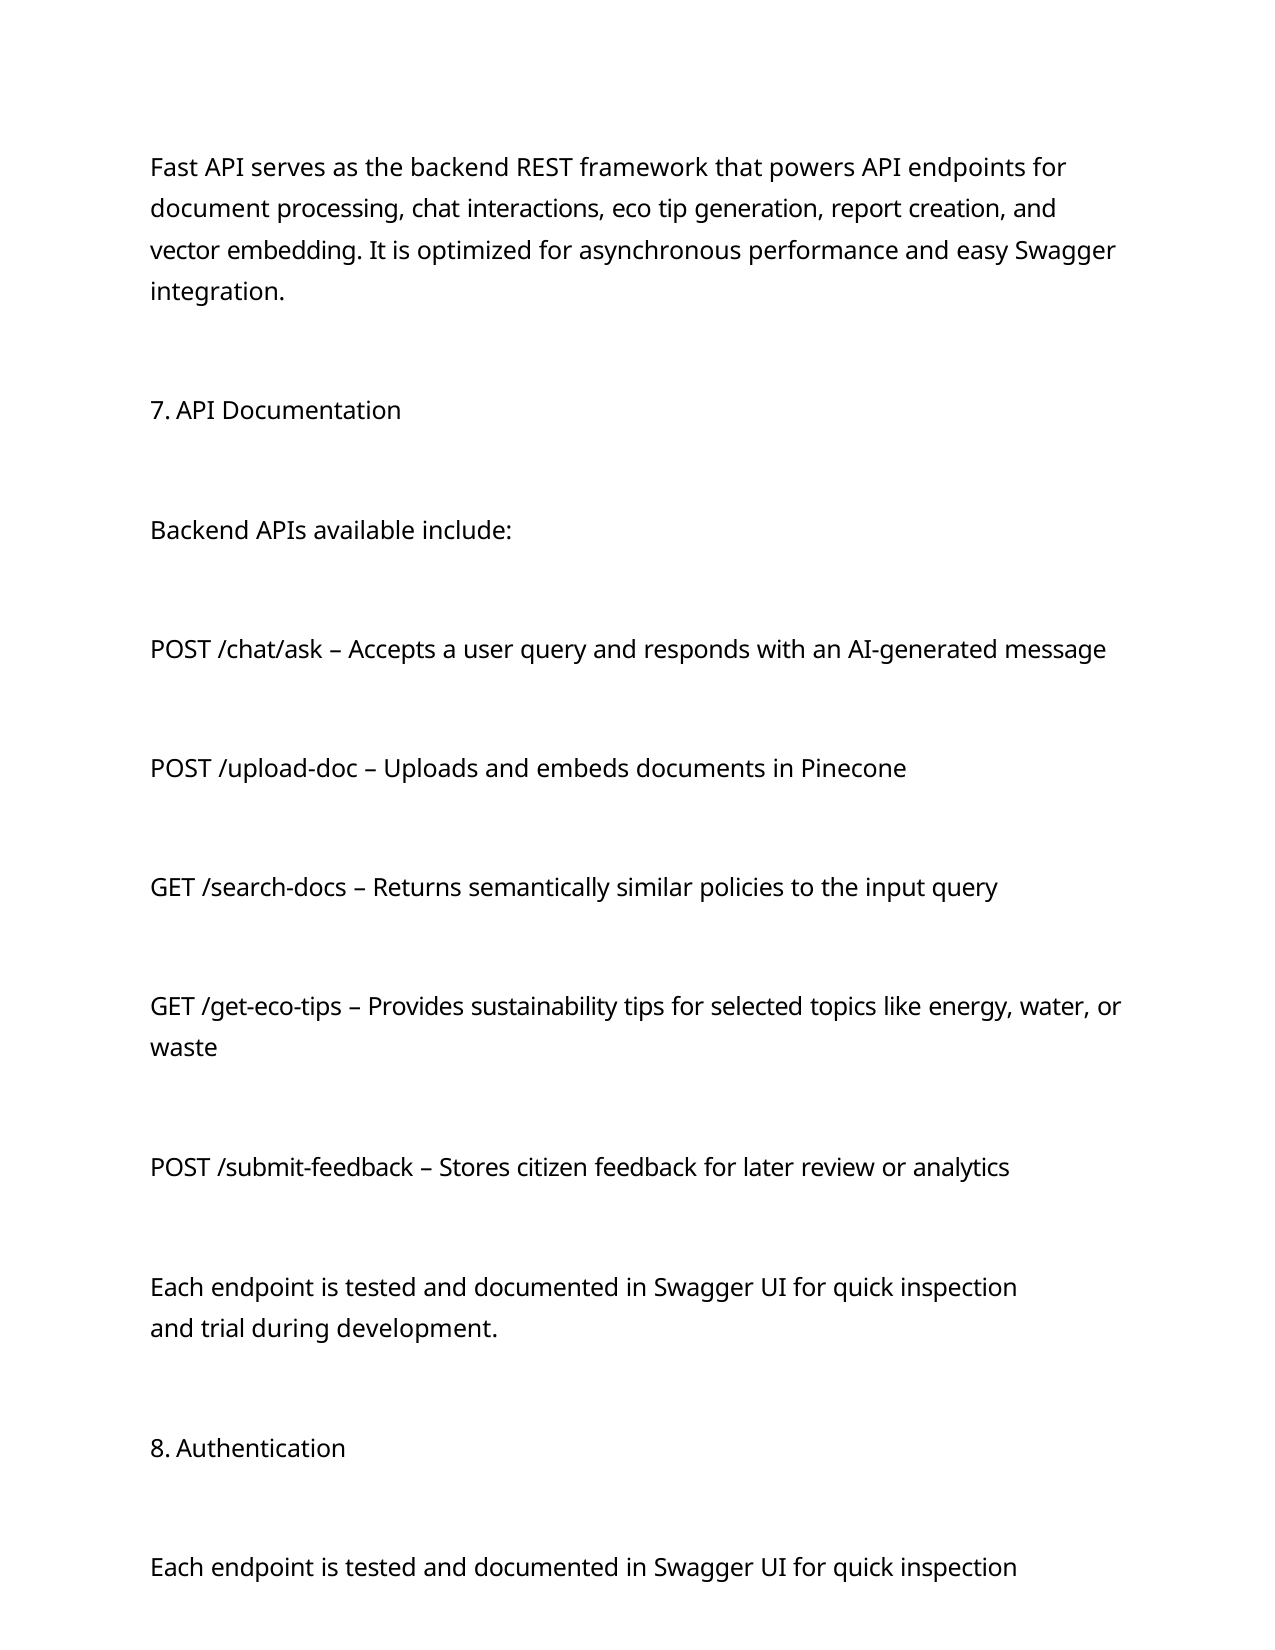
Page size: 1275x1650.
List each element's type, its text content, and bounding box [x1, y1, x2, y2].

text Fast API serves as the backend REST framework that powers API endpoints for document processing, chat interactions, eco tip generation, report creation, and vector embedding. It is optimized for asynchronous performance and easy Swagger integration. [150, 150, 1125, 307]
text GET /get-eco-tips – Provides sustainability tips for selected topics like energy, water, or waste [150, 989, 1125, 1064]
list API Documentation [150, 393, 1125, 427]
text POST /submit-feedback – Stores citizen feedback for later review or analytics [150, 1150, 1125, 1184]
list Authentication [150, 1431, 1125, 1465]
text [150, 1269, 1062, 1344]
text GET /search-docs – Returns semantically similar policies to the input query [150, 869, 1125, 904]
text POST /upload-doc – Uploads and embeds documents in Pinecone [150, 751, 1125, 785]
text Backend APIs available include: [150, 512, 1125, 546]
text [150, 1550, 1062, 1584]
text POST /chat/ask – Accepts a user query and responds with an AI-generated message [150, 631, 1125, 666]
